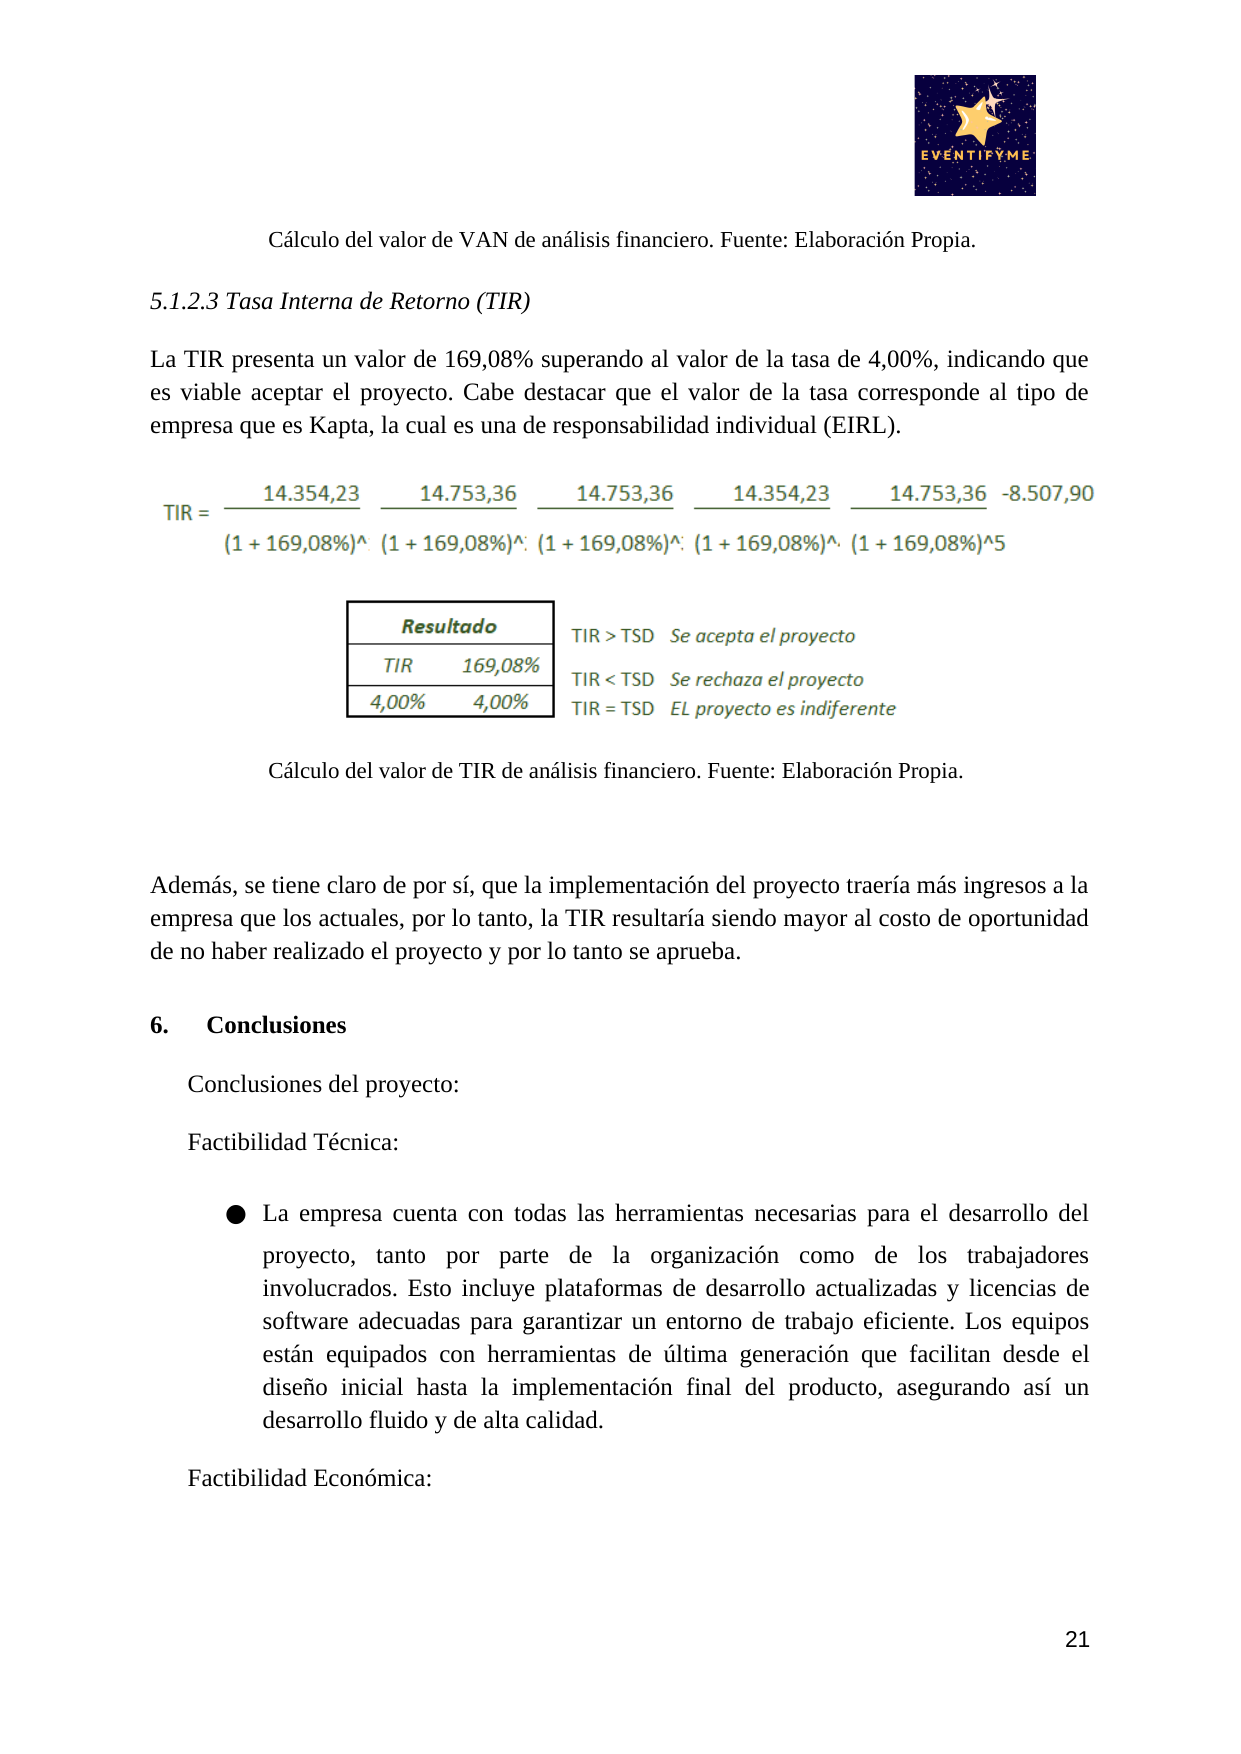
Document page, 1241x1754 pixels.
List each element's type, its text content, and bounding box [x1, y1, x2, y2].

picture [150, 468, 1114, 565]
subtitle 6. Conclusiones [150, 1011, 1090, 1039]
text Factibilidad Técnica: [187, 1127, 1090, 1155]
list La empresa cuenta con todas las herramientas necesarias para el desarrollo del proyecto, tanto por parte de la organización como de los trabajadores involucrados. Esto incluye plataformas de desarrollo actualizadas y licencias de software adecuadas para garantizar un entorno de trabajo eficiente. Los equipos están equipados con herramientas de última generación que facilitan desde el diseño inicial hasta la implementación final del producto, asegurando así un desarrollo fluido y de alta calidad. [225, 1185, 1090, 1434]
text Factibilidad Económica: [187, 1463, 1090, 1492]
text Conclusiones del proyecto: [187, 1069, 1090, 1097]
text Cálculo del valor de TIR de análisis financiero. Fuente: Elaboración Propia. [268, 757, 1090, 783]
text Además, se tiene claro de por sí, que la implementación del proyecto traería más ingresos a la empresa que los actuales, por lo tanto, la TIR resultaría siendo mayor al costo de oportunidad de no haber realizado el proyecto y por lo tanto se aprueba. [150, 870, 1090, 965]
text Cálculo del valor de VAN de análisis financiero. Fuente: Elaboración Propia. [268, 226, 1090, 252]
text 5.1.2.3 Tasa Interna de Retorno (TIR) [150, 286, 1090, 315]
text La TIR presenta un valor de 169,08% superando al valor de la tasa de 4,00%, indicando que es viable aceptar el proyecto. Cabe destacar que el valor de la tasa corresponde al tipo de empresa que es Kapta, la cual es una de responsabilidad individual (EIRL). [150, 344, 1090, 439]
picture [340, 593, 560, 728]
picture [565, 619, 900, 728]
picture [914, 75, 1036, 196]
